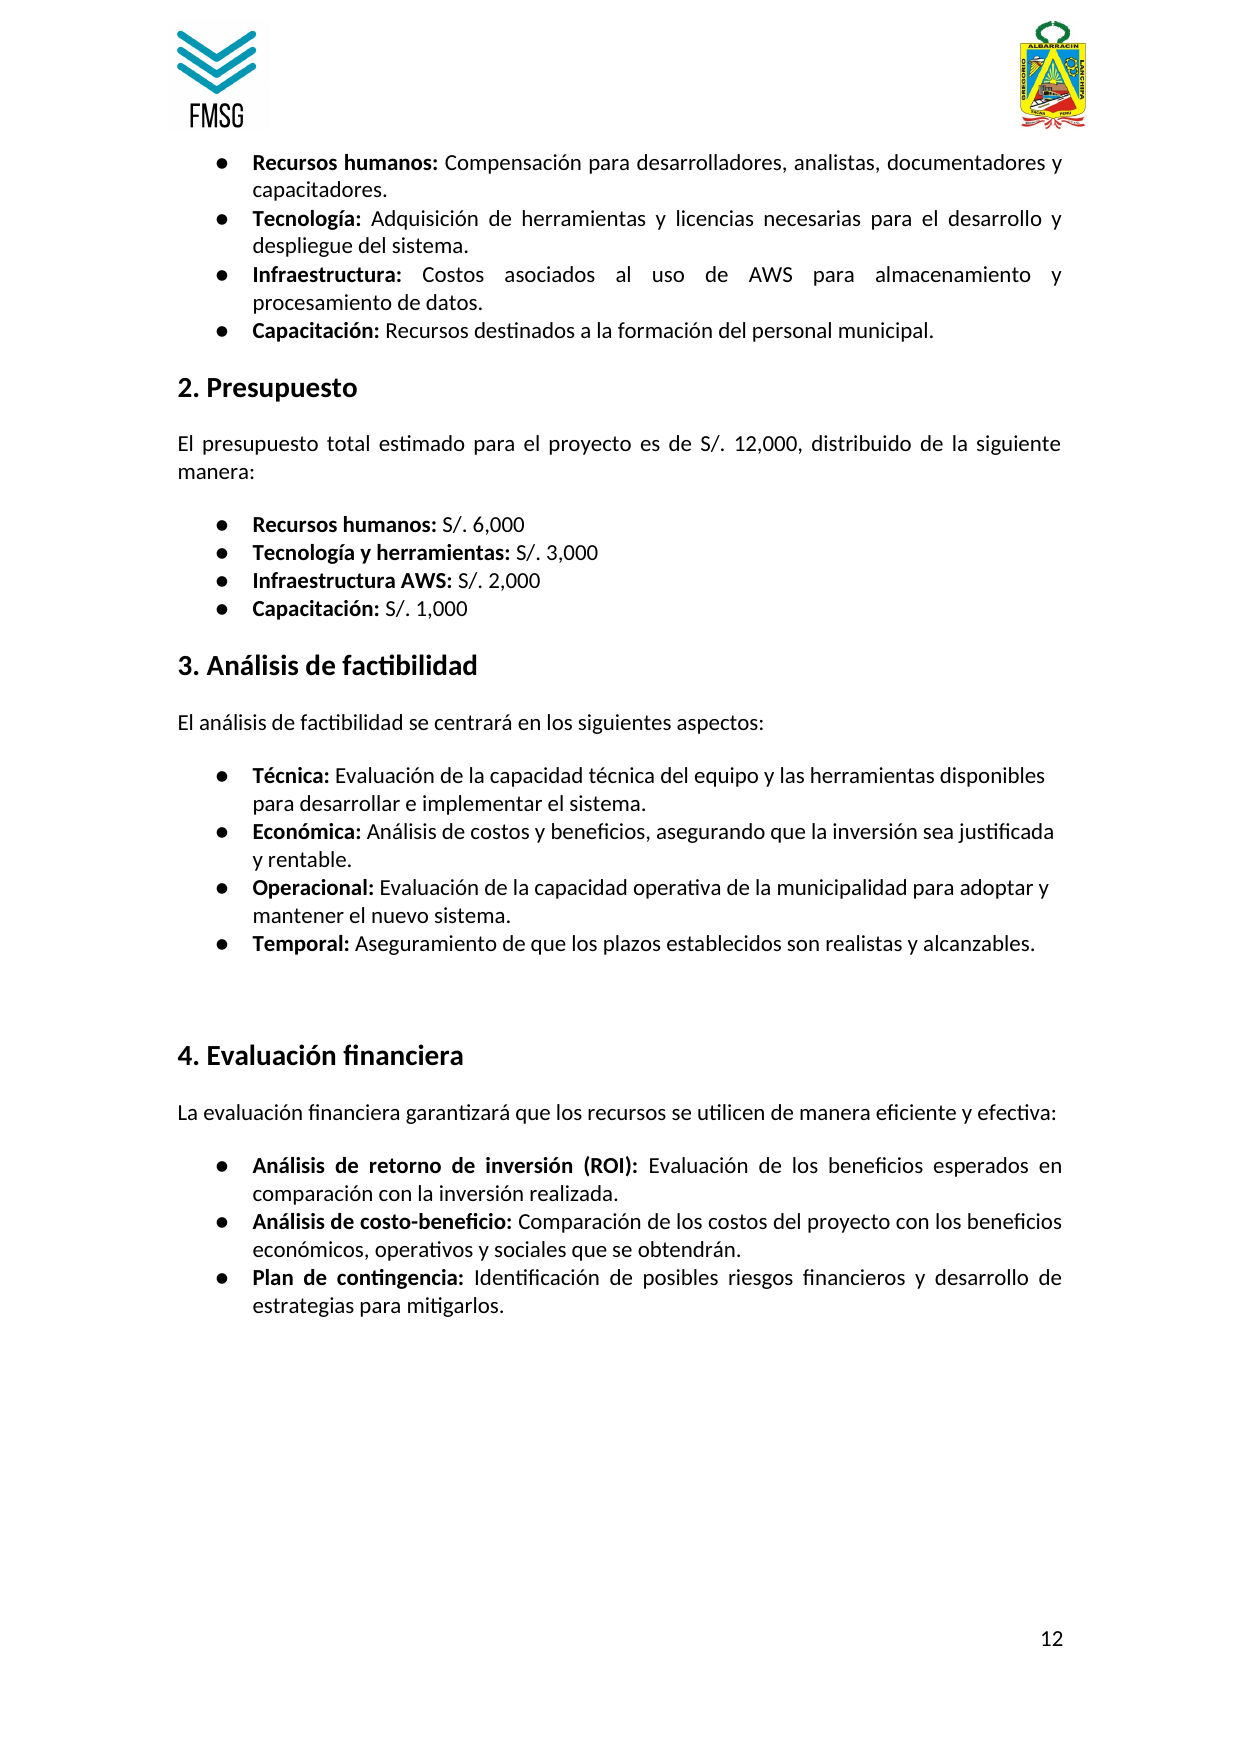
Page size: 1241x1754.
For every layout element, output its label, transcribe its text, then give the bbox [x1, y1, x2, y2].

subtitle 3. Análisis de factibilidad [177, 647, 1063, 683]
list Capacitación: S/. 1,000 [215, 594, 1063, 622]
list Operacional: Evaluación de la capacidad operativa de la municipalidad para adoptar y mantener el nuevo sistema. [215, 873, 1063, 929]
text La evaluación financiera garantizará que los recursos se utilicen de manera eficiente y efectiva: [177, 1098, 1063, 1126]
subtitle 4. Evaluación financiera [177, 1037, 1063, 1073]
list Tecnología y herramientas: S/. 3,000 [215, 538, 1063, 566]
list Plan de contingencia: Identificación de posibles riesgos financieros y desarrollo de estrategias para mitigarlos. [215, 1263, 1063, 1319]
picture [169, 18, 270, 133]
list Temporal: Aseguramiento de que los plazos establecidos son realistas y alcanzables. [215, 929, 1063, 957]
list Económica: Análisis de costos y beneficios, asegurando que la inversión sea justificada y rentable. [215, 817, 1063, 873]
text El presupuesto total estimado para el proyecto es de S/. 12,000, distribuido de la siguiente manera: [177, 429, 1063, 485]
list Análisis de retorno de inversión (ROI): Evaluación de los beneficios esperados en comparación con la inversión realizada. [215, 1151, 1063, 1207]
list Recursos humanos: Compensación para desarrolladores, analistas, documentadores y capacitadores. [215, 148, 1063, 204]
list Tecnología: Adquisición de herramientas y licencias necesarias para el desarrollo y despliegue del sistema. [215, 204, 1063, 260]
picture [999, 21, 1107, 129]
list Infraestructura AWS: S/. 2,000 [215, 566, 1063, 594]
list Infraestructura: Costos asociados al uso de AWS para almacenamiento y procesamiento de datos. [215, 260, 1063, 316]
list Técnica: Evaluación de la capacidad técnica del equipo y las herramientas disponibles para desarrollar e implementar el sistema. [215, 761, 1063, 817]
list Capacitación: Recursos destinados a la formación del personal municipal. [215, 316, 1063, 344]
list Análisis de costo-beneficio: Comparación de los costos del proyecto con los beneficios económicos, operativos y sociales que se obtendrán. [215, 1207, 1063, 1263]
text El análisis de factibilidad se centrará en los siguientes aspectos: [177, 708, 1063, 736]
subtitle 2. Presupuesto [177, 369, 1063, 404]
list Recursos humanos: S/. 6,000 [215, 510, 1063, 538]
